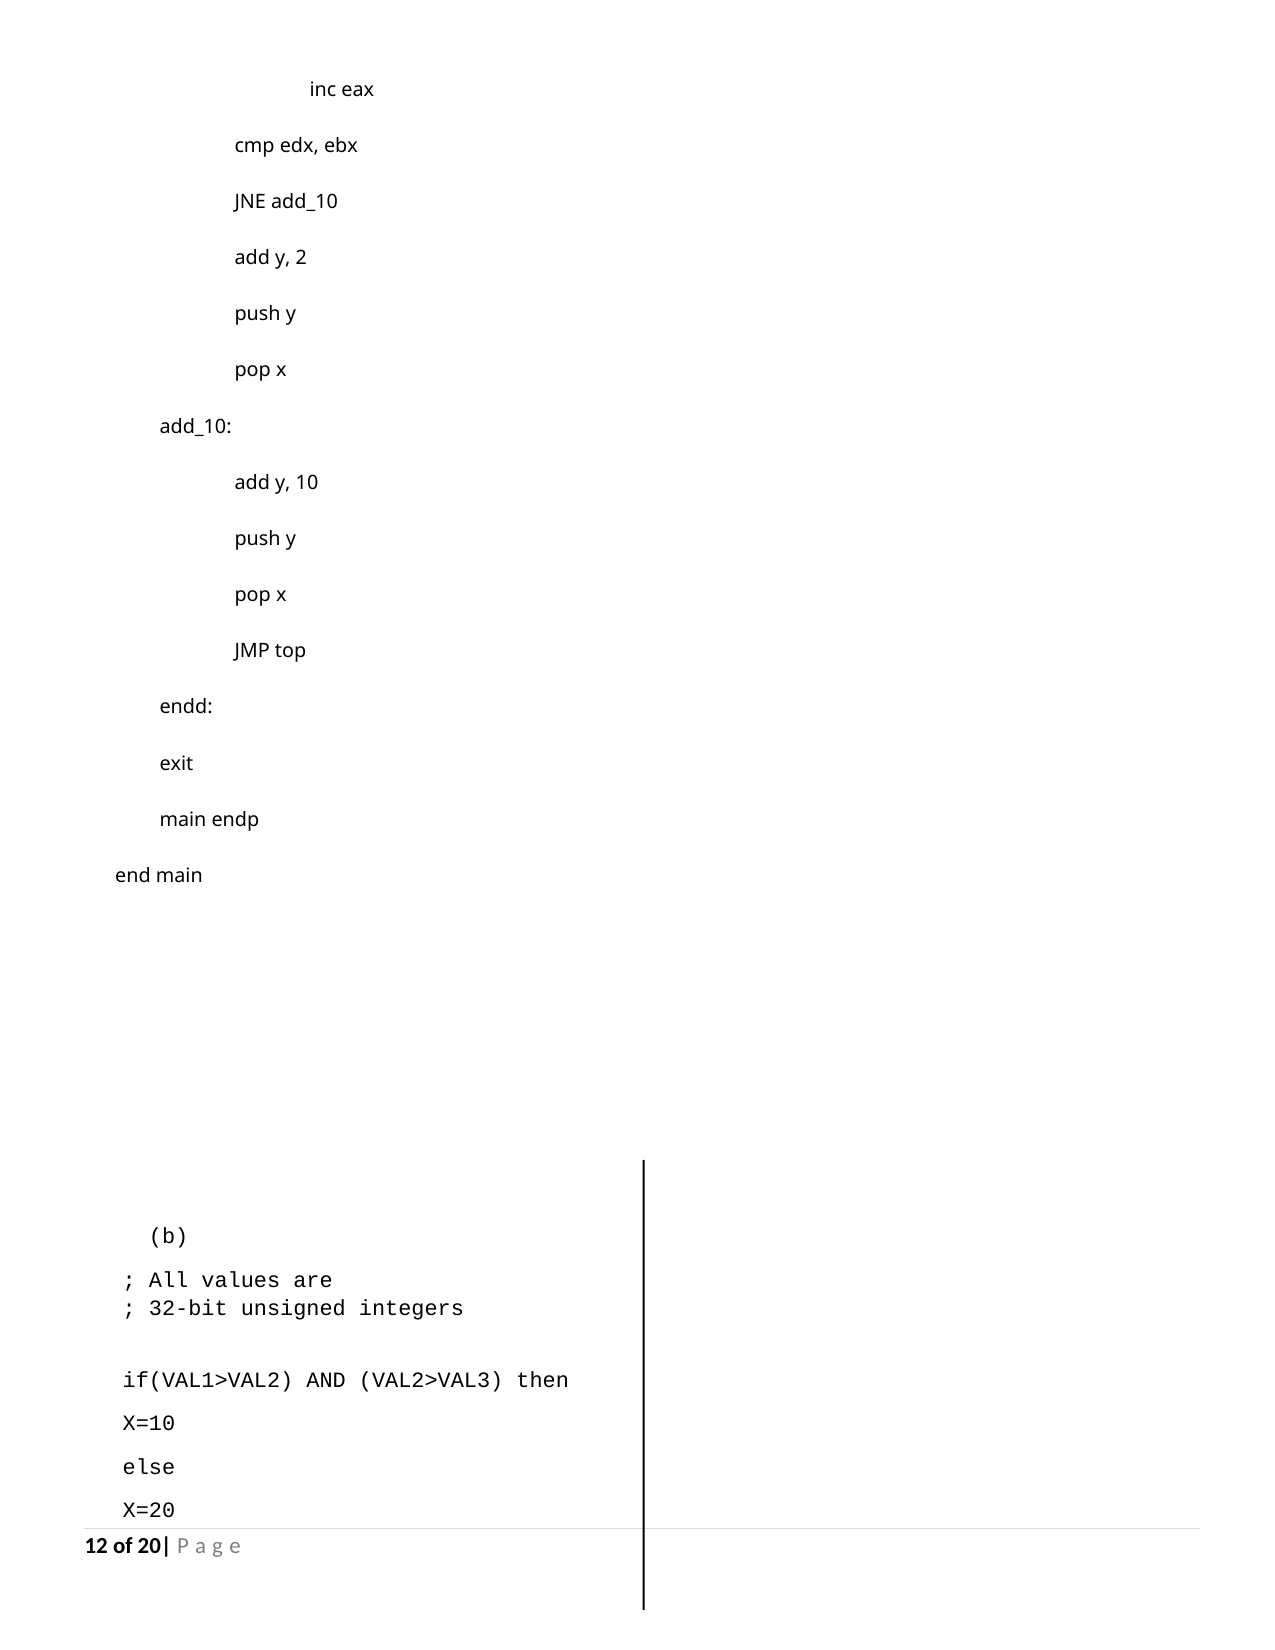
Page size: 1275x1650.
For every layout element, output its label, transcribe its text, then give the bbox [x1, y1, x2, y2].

text JNE add_10 [159, 187, 1200, 214]
text exit [159, 749, 1200, 776]
text push y [159, 299, 1200, 327]
text pop x [159, 580, 1200, 607]
text pop x [159, 356, 1200, 383]
text add y, 2 [159, 243, 1200, 270]
text push y [159, 524, 1200, 551]
text add y, 10 [159, 468, 1200, 495]
text cmp edx, ebx [159, 131, 1200, 158]
text endd: [159, 693, 1200, 719]
text add_10: [159, 412, 1200, 439]
text main endp [159, 805, 1200, 832]
text end main [84, 861, 1200, 888]
text inc eax [159, 75, 1200, 102]
text JMP top [159, 636, 1200, 663]
